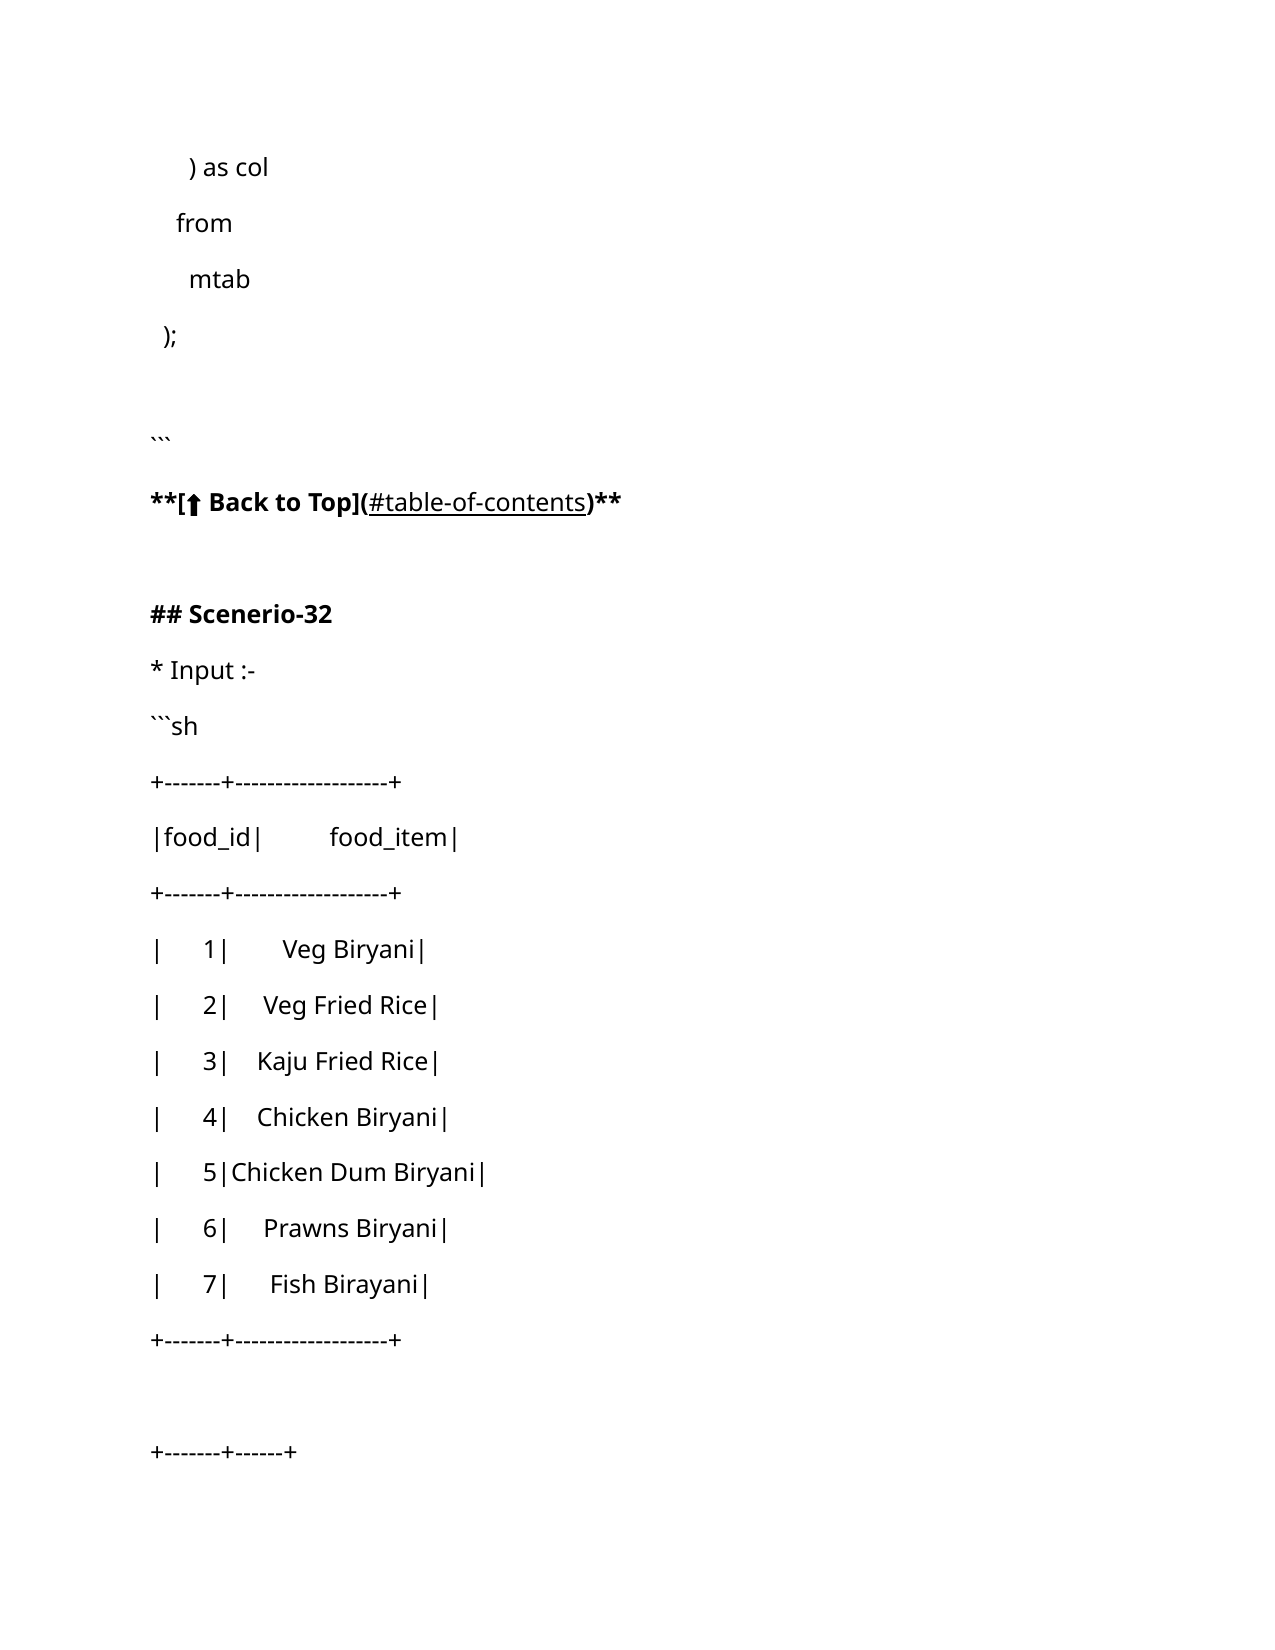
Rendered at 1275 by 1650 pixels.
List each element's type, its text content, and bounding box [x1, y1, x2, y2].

text | 7| Fish Birayani| [150, 1267, 1125, 1301]
text | 5|Chicken Dum Biryani| [150, 1155, 1125, 1189]
text | 1| Veg Biryani| [150, 932, 1125, 966]
text +-------+-------------------+ [150, 876, 1125, 910]
text +-------+-------------------+ [150, 1322, 1125, 1357]
text **[⬆ Back to Top](#table-of-contents)** [150, 485, 1125, 519]
text ); [150, 317, 1125, 352]
text ``` [150, 429, 1125, 463]
text +-------+-------------------+ [150, 764, 1125, 798]
text | 3| Kaju Fried Rice| [150, 1043, 1125, 1077]
text ) as col [150, 150, 1125, 184]
text |food_id| food_item| [150, 820, 1125, 854]
text | 2| Veg Fried Rice| [150, 987, 1125, 1022]
text +-------+------+ [150, 1434, 1125, 1468]
text | 4| Chicken Biryani| [150, 1099, 1125, 1133]
text | 6| Prawns Biryani| [150, 1211, 1125, 1245]
text mtab [150, 262, 1125, 296]
text from [150, 206, 1125, 240]
text ## Scenerio-32 [150, 597, 1125, 631]
text * Input :- [150, 652, 1125, 687]
text ```sh [150, 708, 1125, 742]
